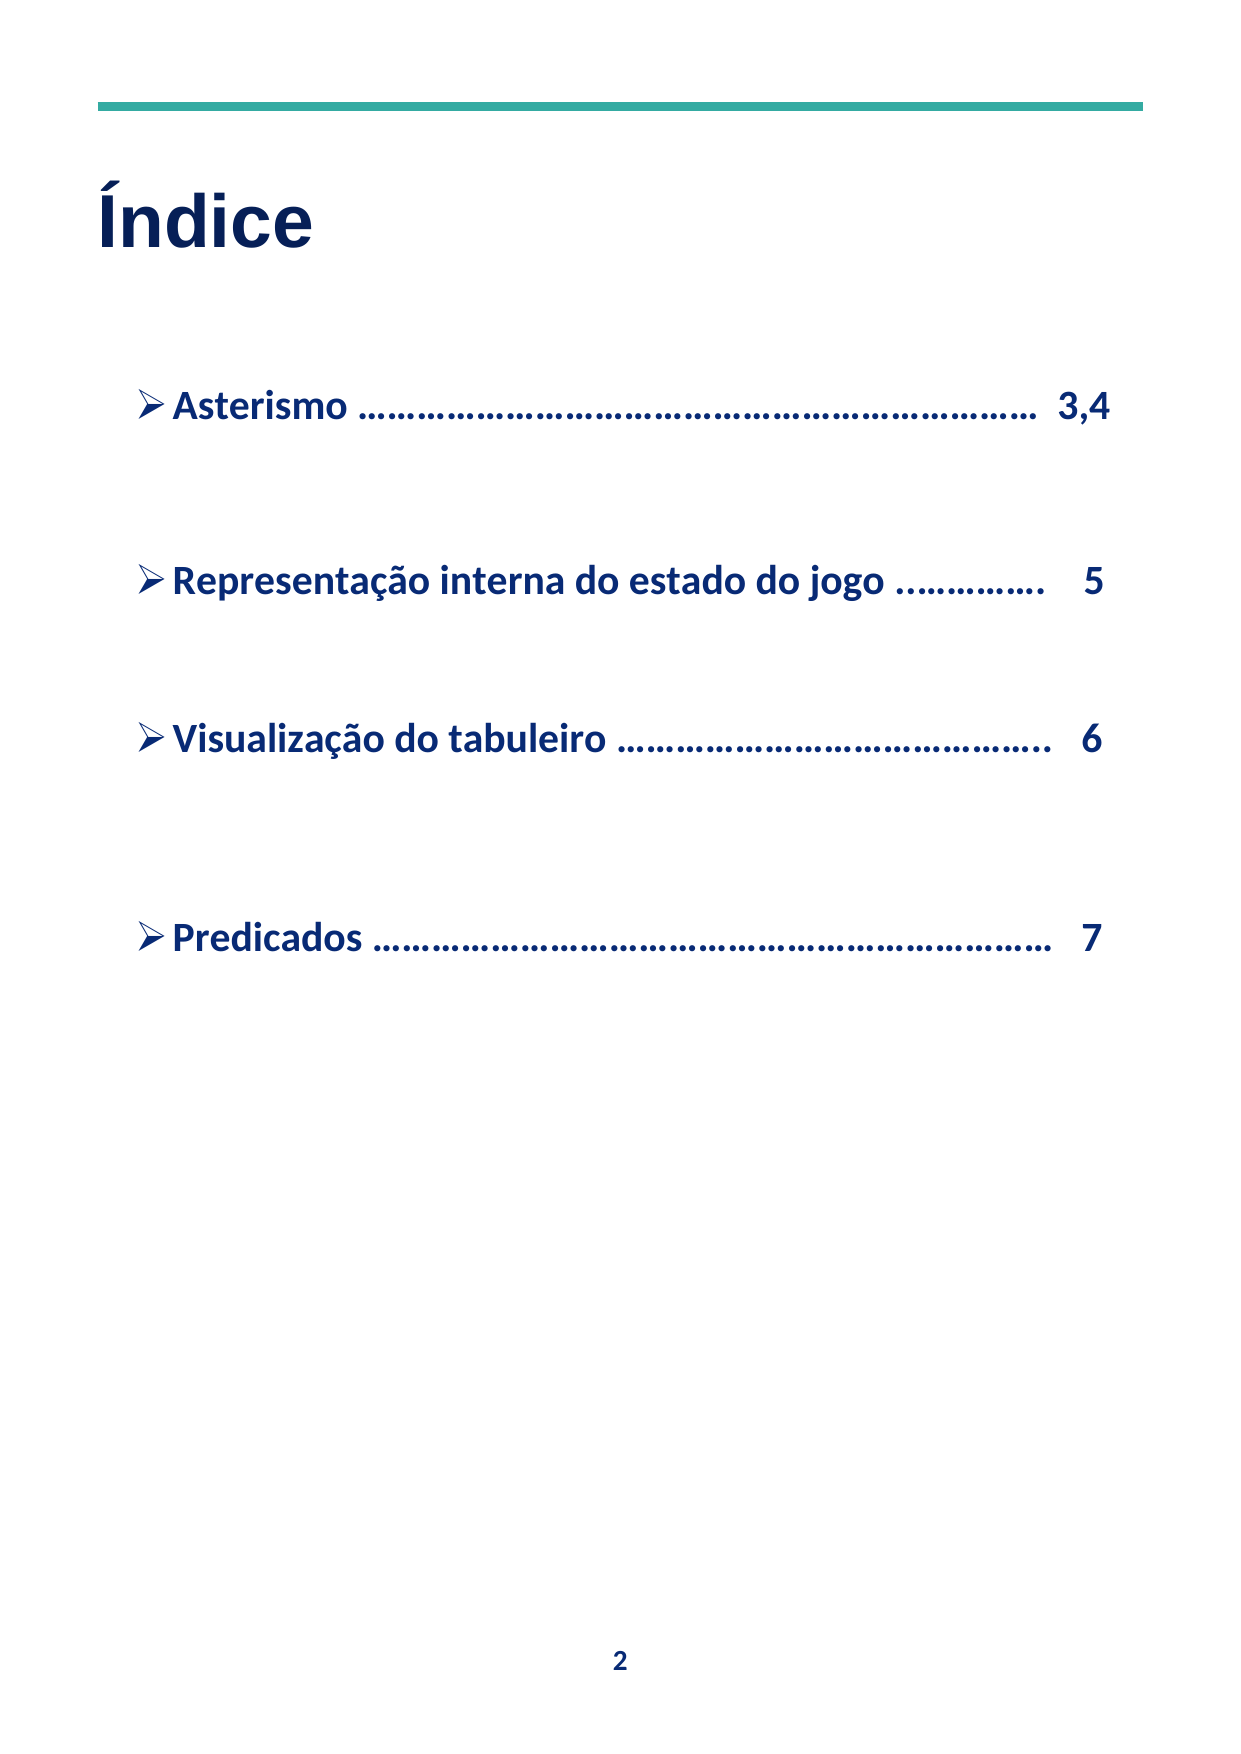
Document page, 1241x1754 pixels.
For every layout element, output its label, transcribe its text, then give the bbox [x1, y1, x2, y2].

subtitle Índice [97, 177, 1143, 263]
list Asterismo …………………………………………………………… 3,4 [135, 379, 1143, 430]
list Visualização do tabuleiro …………………………………….. 6 [135, 712, 1143, 763]
list Predicados …………………………………………………………… 7 [135, 911, 1143, 962]
list Representação interna do estado do jogo ..…………. 5 [135, 554, 1143, 605]
